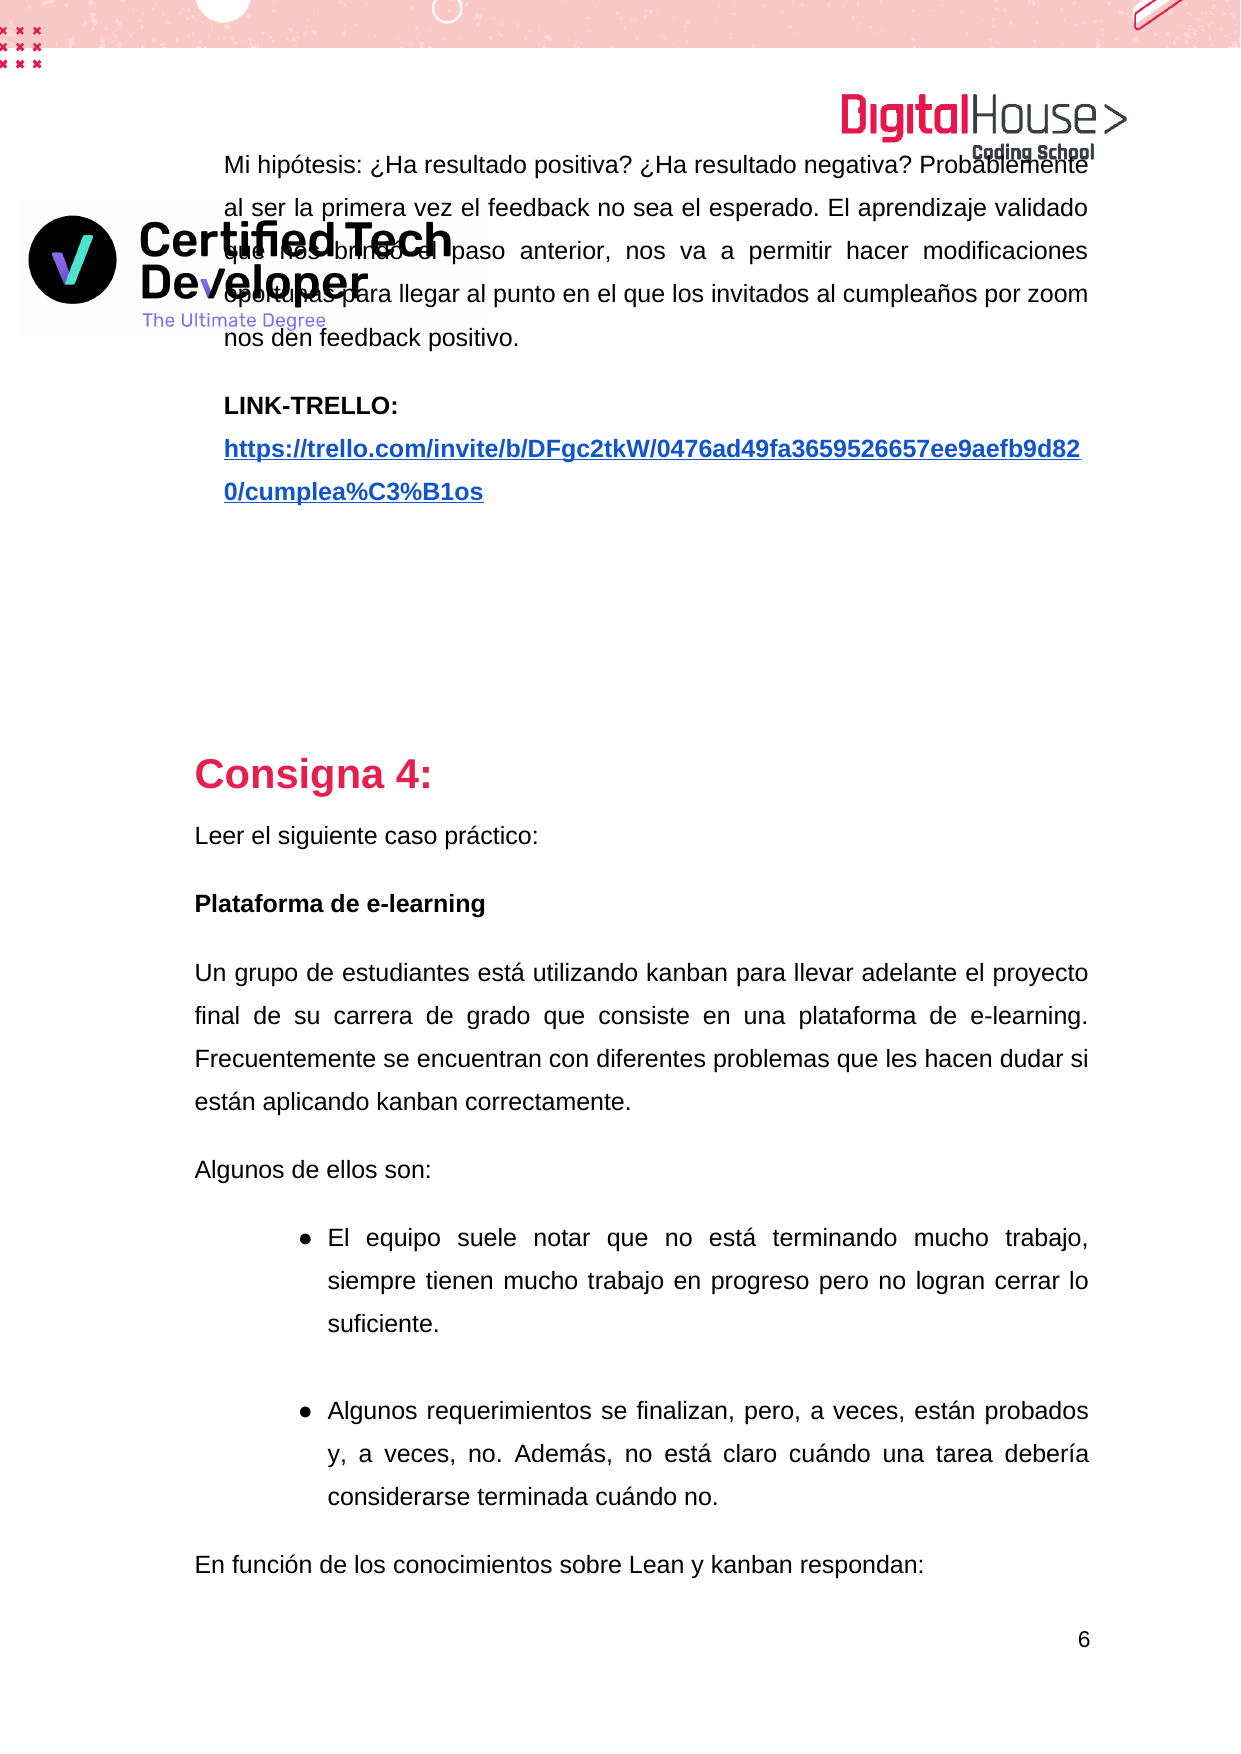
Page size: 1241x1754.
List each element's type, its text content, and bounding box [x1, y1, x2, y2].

text LINK-TRELLO: https://trello.com/invite/b/DFgc2tkW/0476ad49fa3659526657ee9aefb9d820/cumplea%C3%B1os [224, 391, 1090, 506]
text En función de los conocimientos sobre Lean y kanban respondan: [194, 1550, 1090, 1579]
text Mi hipótesis: ¿Ha resultado positiva? ¿Ha resultado negativa? Probablemente al ser la primera vez el feedback no sea el esperado. El aprendizaje validado que nos brindó el paso anterior, nos va a permitir hacer modificaciones oportunas para llegar al punto en el que los invitados al cumpleaños por zoom nos den feedback positivo. [224, 150, 1090, 351]
text Plataforma de e-learning [194, 889, 1090, 918]
picture [0, 0, 1241, 336]
text Leer el siguiente caso práctico: [194, 821, 1090, 850]
text Un grupo de estudiantes está utilizando kanban para llevar adelante el proyecto final de su carrera de grado que consiste en una plataforma de e-learning. Frecuentemente se encuentran con diferentes problemas que les hacen dudar si están aplicando kanban correctamente. [194, 957, 1090, 1116]
text Consigna 4: [194, 749, 1090, 797]
text Algunos de ellos son: [194, 1155, 1090, 1184]
list El equipo suele notar que no está terminando mucho trabajo, siempre tienen mucho trabajo en progreso pero no logran cerrar lo suficiente. [298, 1223, 1090, 1381]
list Algunos requerimientos se finalizan, pero, a veces, están probados y, a veces, no. Además, no está claro cuándo una tarea debería considerarse terminada cuándo no. [298, 1396, 1090, 1511]
